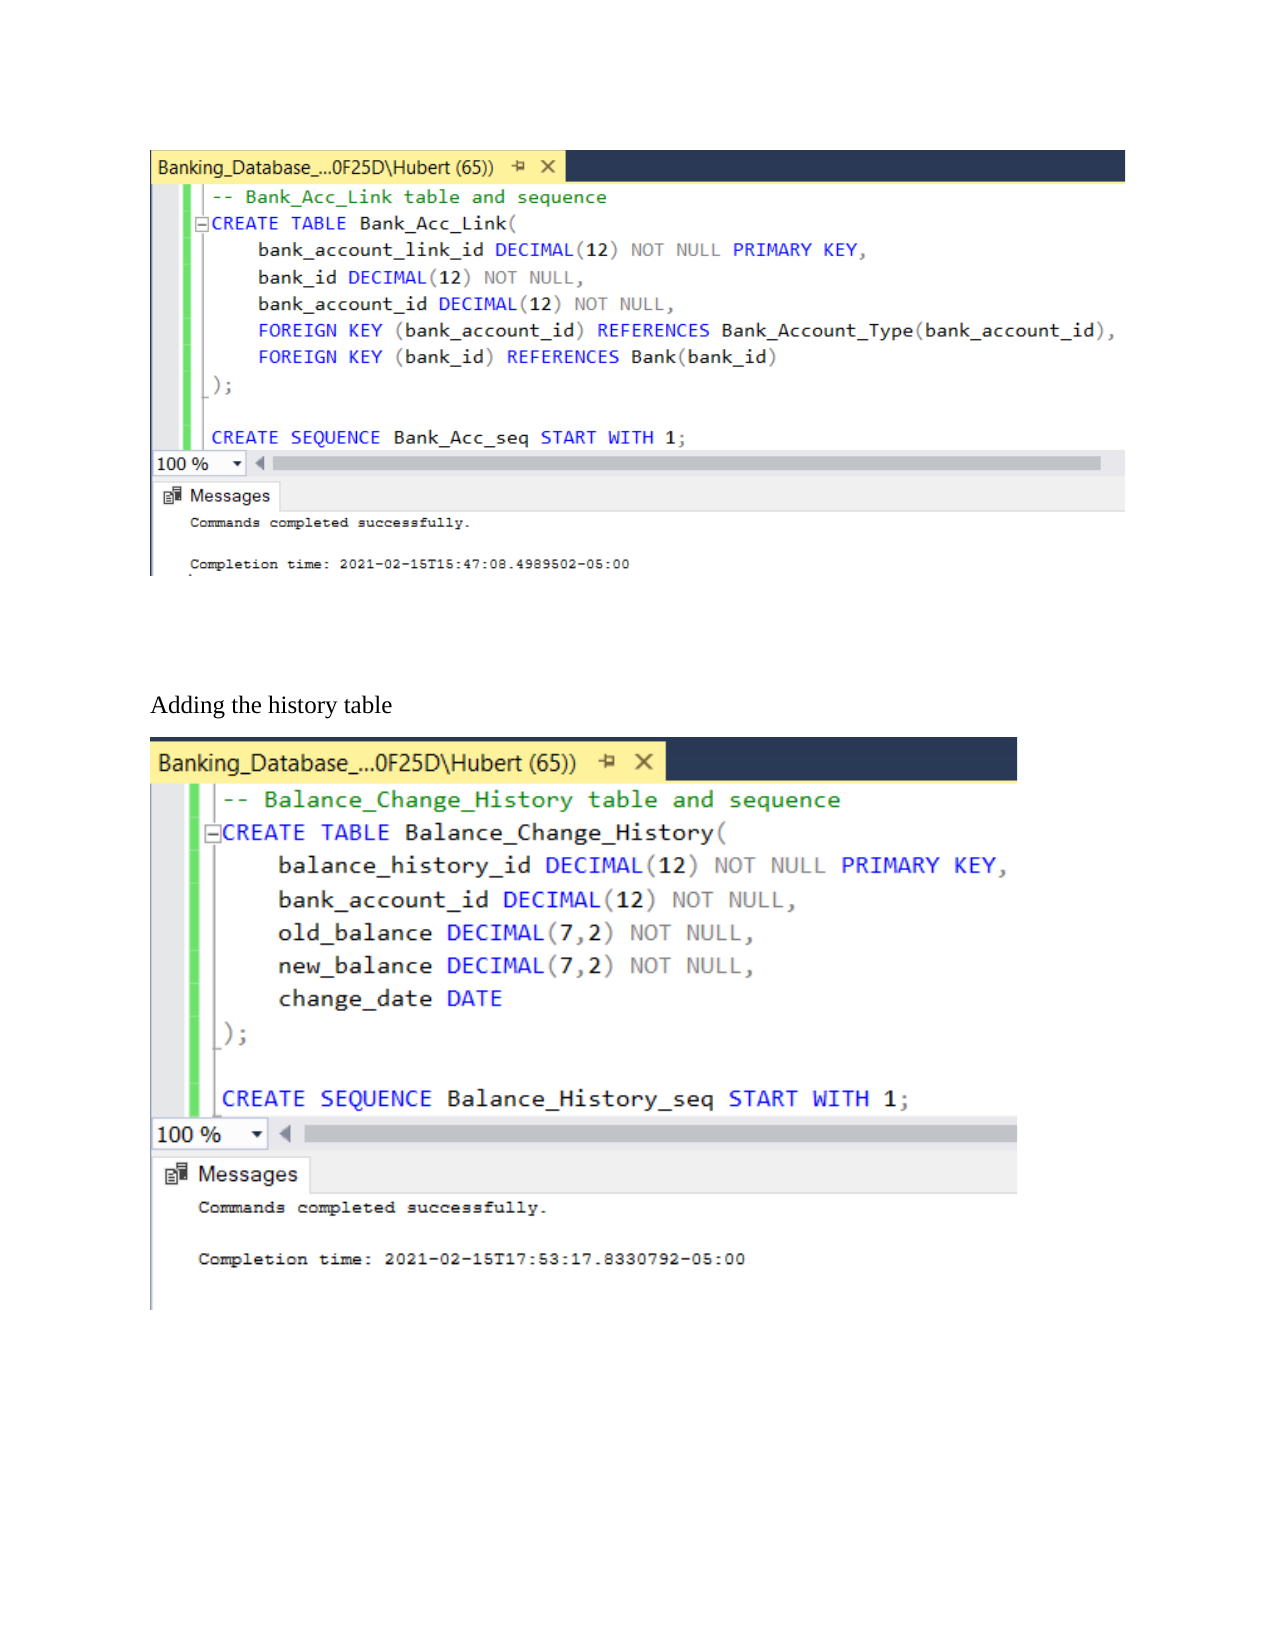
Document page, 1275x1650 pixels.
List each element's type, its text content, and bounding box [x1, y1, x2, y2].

text Adding the history table [150, 690, 1125, 718]
picture [150, 737, 1018, 1310]
picture [150, 150, 1125, 576]
